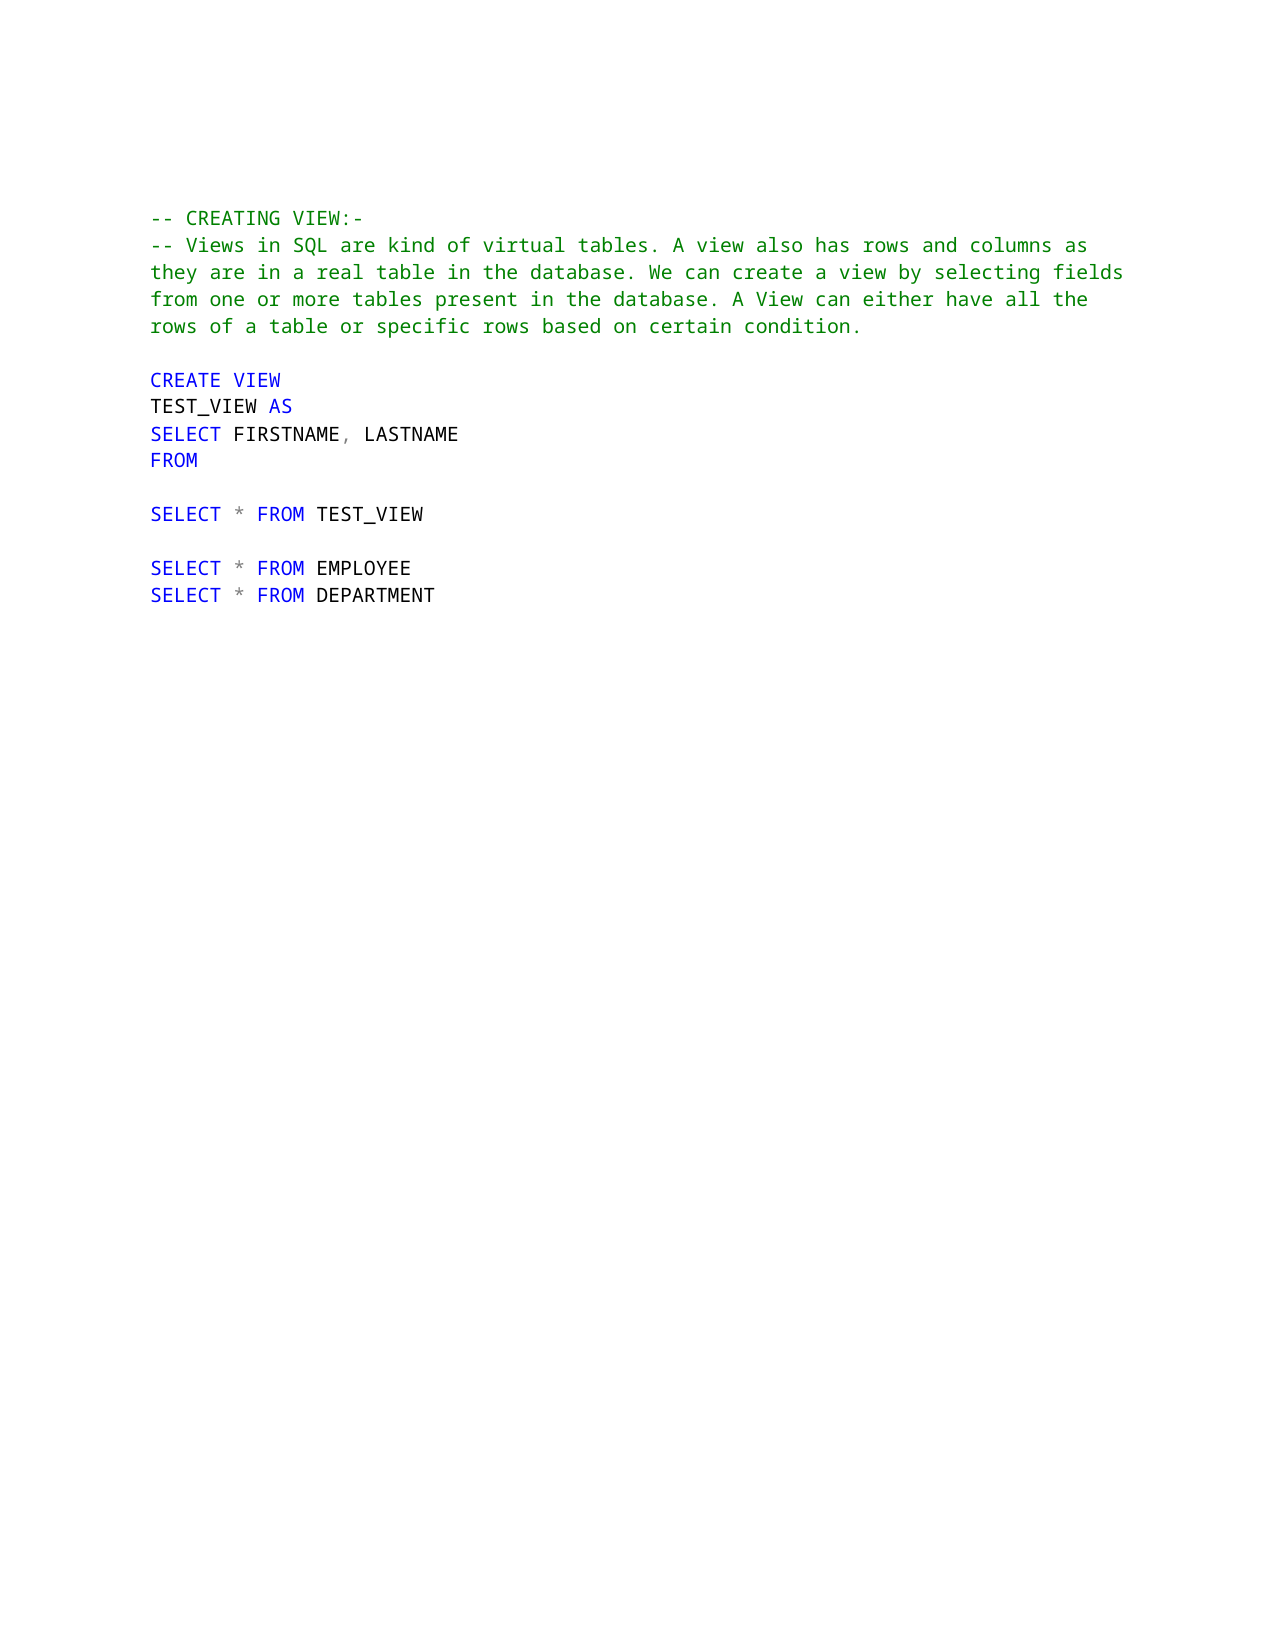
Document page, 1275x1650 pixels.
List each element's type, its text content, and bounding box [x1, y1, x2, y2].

text TEST_VIEW AS [150, 393, 1125, 420]
text SELECT FIRSTNAME, LASTNAME [150, 420, 1125, 447]
text SELECT * FROM EMPLOYEE [150, 555, 1125, 582]
text -- CREATING VIEW:- [150, 204, 1125, 231]
text CREATE VIEW [150, 366, 1125, 393]
text SELECT * FROM DEPARTMENT [150, 582, 1125, 609]
text SELECT * FROM TEST_VIEW [150, 501, 1125, 528]
text FROM [150, 447, 1125, 474]
text -- Views in SQL are kind of virtual tables. A view also has rows and columns as they are in a real table in the database. We can create a view by selecting fields from one or more tables present in the database. A View can either have all the rows of a table or specific rows based on certain condition. [150, 231, 1125, 339]
